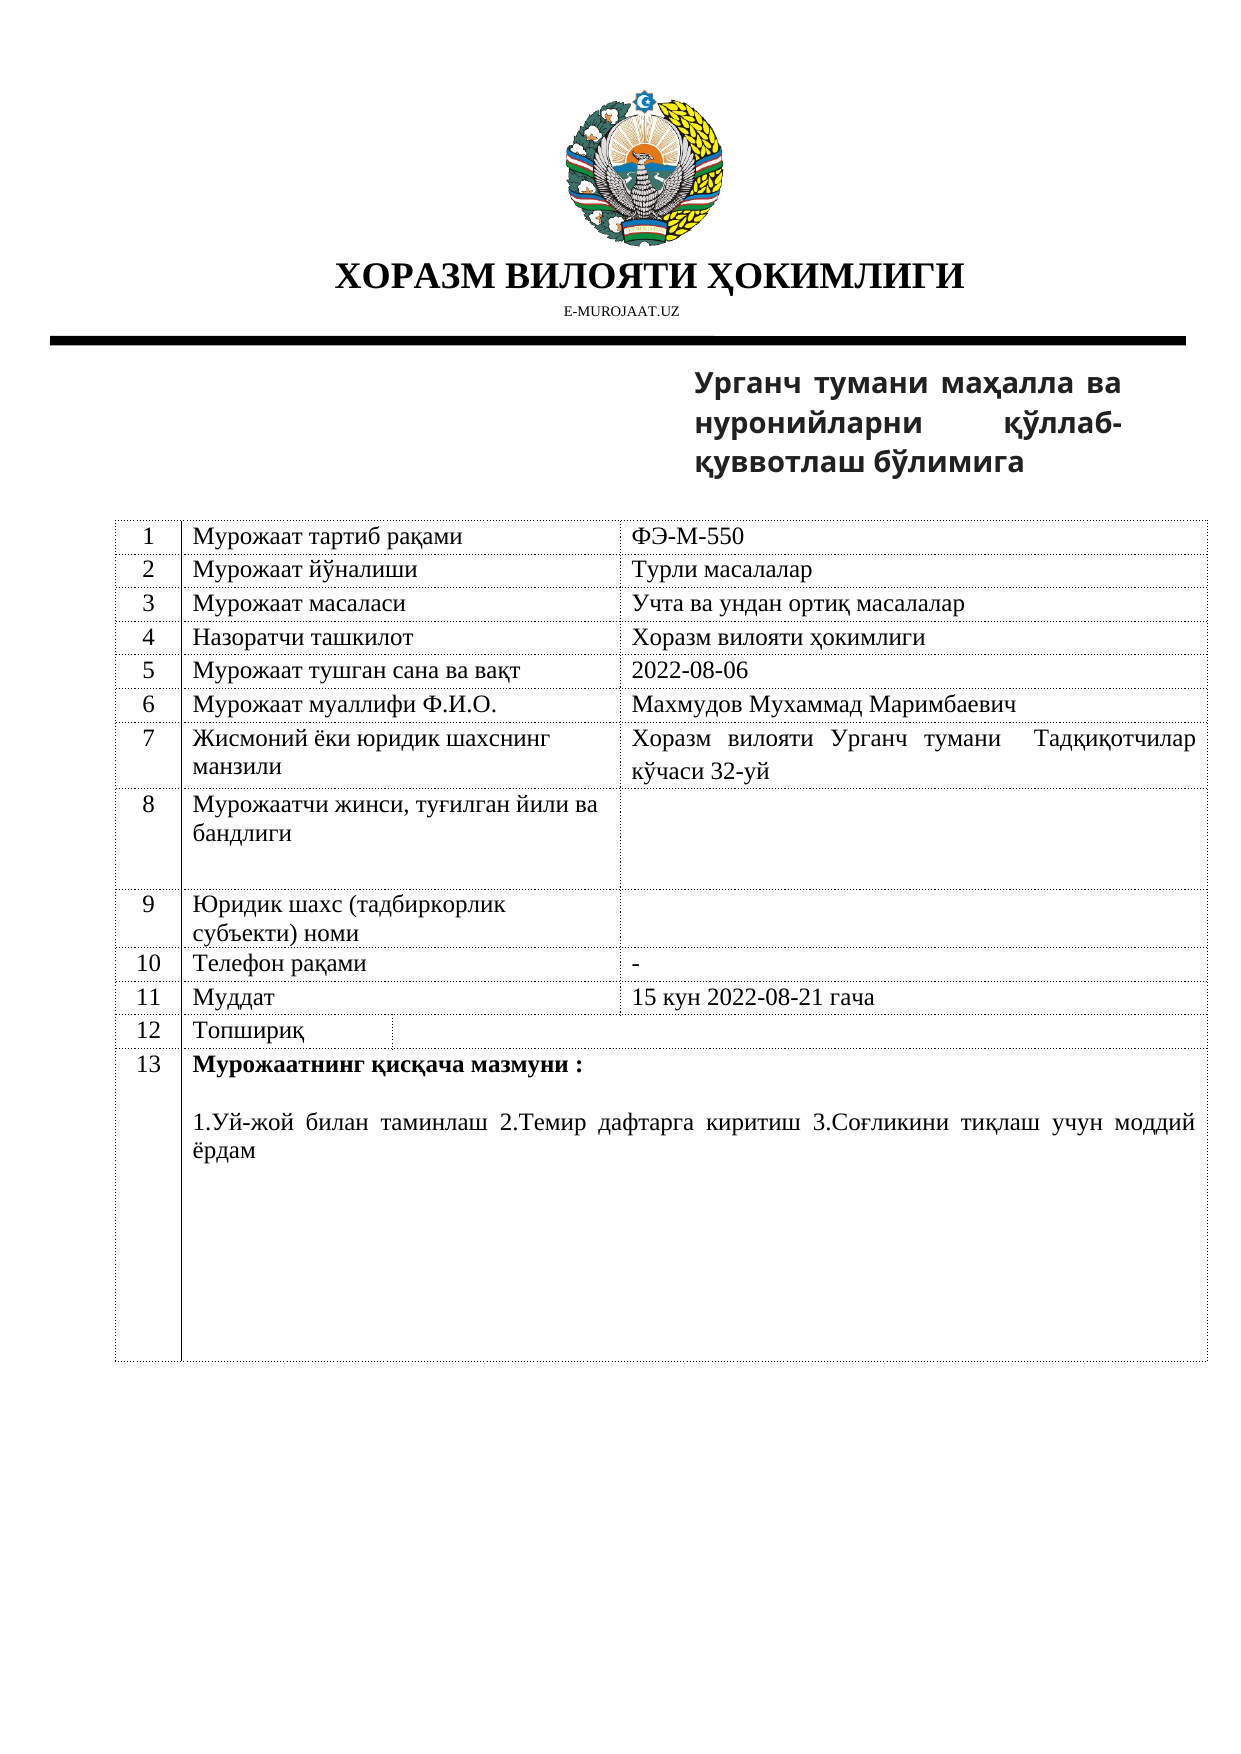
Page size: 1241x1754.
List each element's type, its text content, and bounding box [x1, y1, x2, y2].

text ХОРАЗМ ВИЛОЯТИ ҲОКИМЛИГИ [177, 89, 1122, 297]
table_header 1 [115, 520, 181, 553]
table_cell 2 [115, 554, 181, 587]
table_cell Мурожаат тушган сана ва вақт [182, 654, 620, 688]
table_cell 5 [115, 654, 181, 688]
table_cell Махмудов Мухаммад Маримбаевич [620, 688, 1208, 722]
table_cell 15 кун 2022-08-21 гача [620, 981, 1208, 1014]
table_cell [620, 889, 1208, 947]
table_cell Учта ва ундан ортиқ масалалар [620, 587, 1208, 621]
table_cell Мурожаат масаласи [182, 587, 620, 621]
table_header Мурожаат тартиб рақами [182, 520, 620, 553]
text Урганч тумани маҳалла ва нуронийларни қўллаб-қуввотлаш бўлимига [694, 362, 1122, 481]
table_cell 7 [115, 722, 181, 788]
table_header ФЭ-М-550 [620, 520, 1208, 553]
table_cell Мурожаатчи жинси, туғилган йили ва бандлиги [182, 788, 620, 888]
table_cell 8 [115, 788, 181, 888]
table_cell Телефон рақами [182, 947, 620, 981]
table_cell 6 [115, 688, 181, 722]
table_cell Муддат [182, 981, 620, 1014]
table_cell [392, 1014, 1208, 1048]
table_cell 4 [115, 621, 181, 654]
table_cell 9 [115, 889, 181, 947]
table_cell 3 [115, 587, 181, 621]
table_cell Мурожаат муаллифи Ф.И.О. [182, 688, 620, 722]
table_cell - [620, 947, 1208, 981]
table_cell Хоразм вилояти ҳокимлиги [620, 621, 1208, 654]
table_cell Хоразм вилояти Урганч тумани Тадқиқотчилар кўчаси 32-уй [620, 722, 1208, 788]
table_cell [620, 788, 1208, 888]
table_cell 12 [115, 1014, 181, 1048]
picture [562, 88, 725, 248]
table_cell Мурожаат йўналиши [182, 554, 620, 587]
table_cell Назоратчи ташкилот [182, 621, 620, 654]
table_cell 13 [115, 1048, 181, 1361]
table_cell 10 [115, 947, 181, 981]
table_cell Топшириқ [182, 1014, 392, 1048]
table_cell 11 [115, 981, 181, 1014]
table_cell Мурожаатнинг қисқача мазмуни : 1.Уй-жой билан таминлаш 2.Темир дафтарга киритиш 3.Соғликини тиқлаш учун моддий ёрдам [182, 1048, 1208, 1361]
table_cell Жисмоний ёки юридик шахснинг манзили [182, 722, 620, 788]
table_cell 2022-08-06 [620, 654, 1208, 688]
text E-MUROJAAT.UZ [121, 303, 1122, 320]
table_cell Турли масалалар [620, 554, 1208, 587]
table_cell Юридик шахс (тадбиркорлик субъекти) номи [182, 889, 620, 947]
